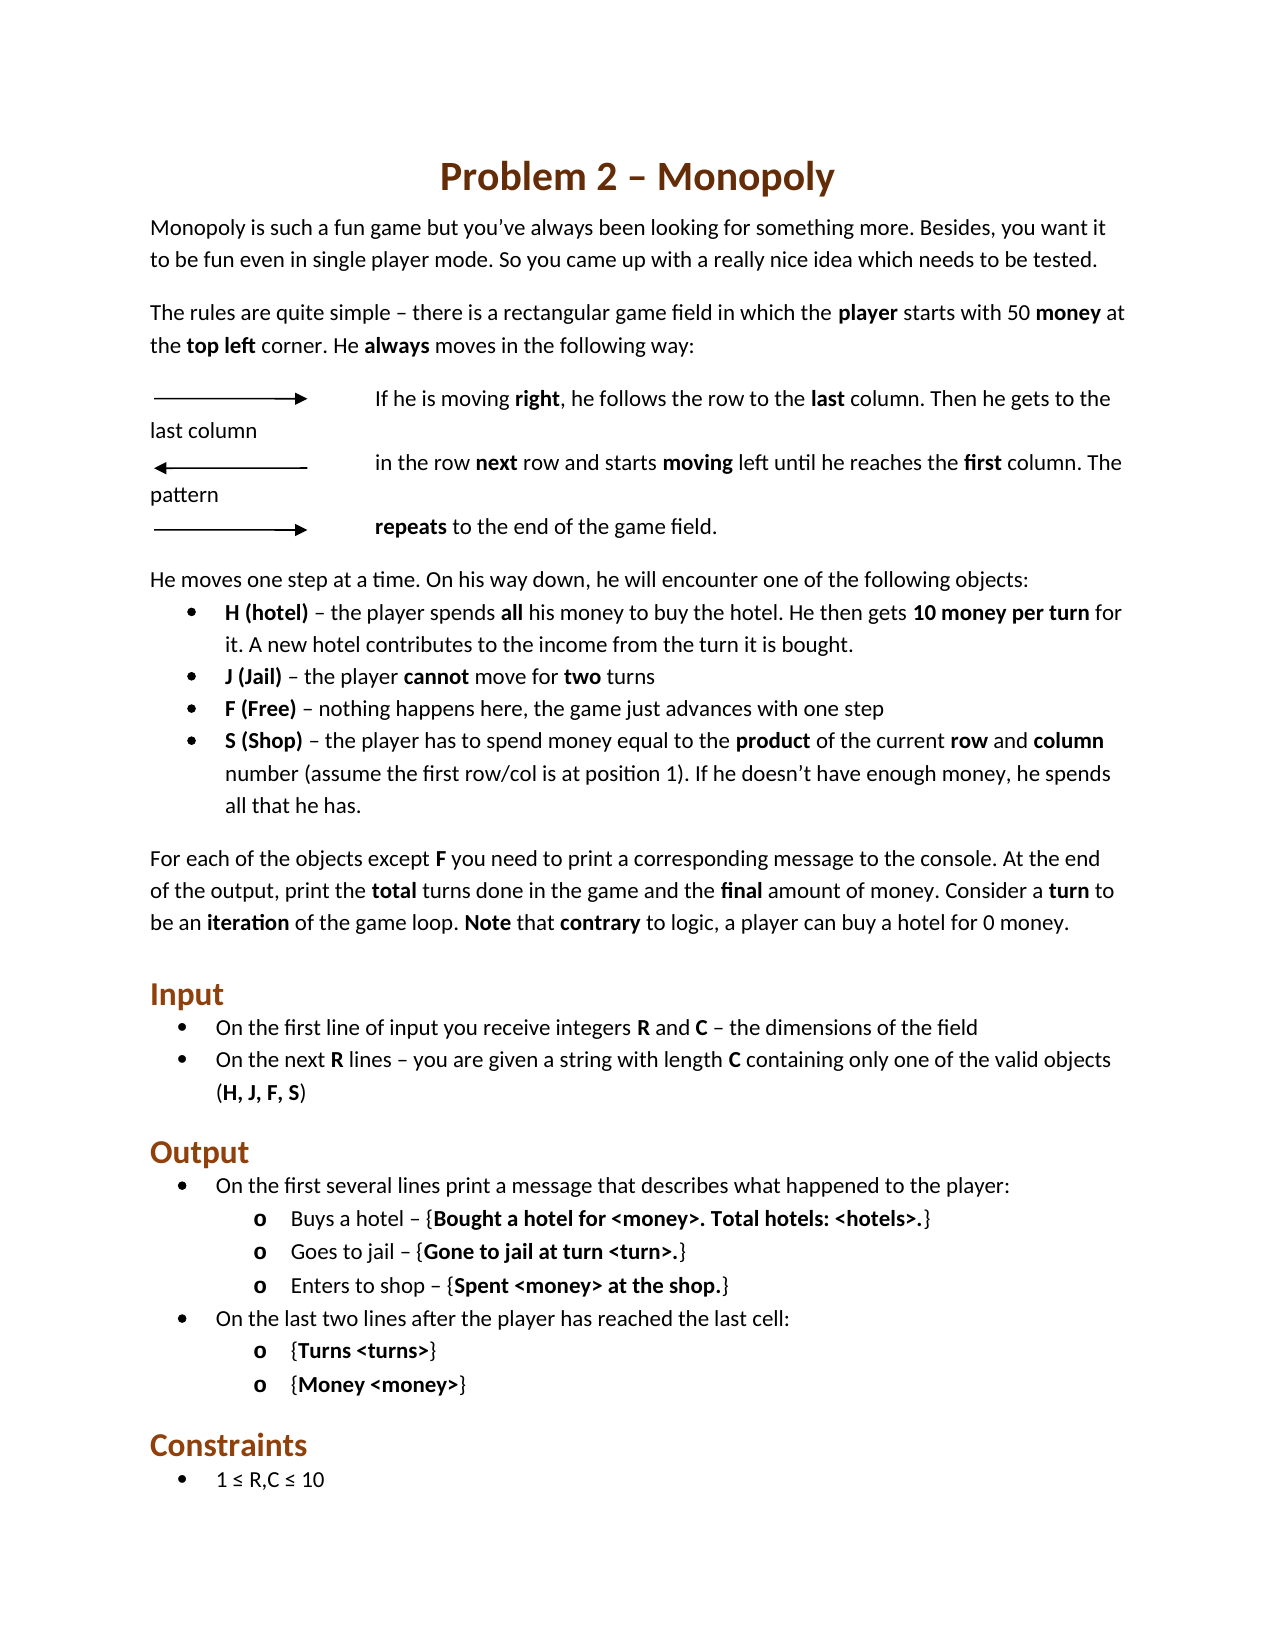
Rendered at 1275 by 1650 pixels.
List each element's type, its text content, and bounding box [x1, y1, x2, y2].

subtitle Output [150, 1131, 1125, 1171]
list On the first several lines print a message that describes what happened to the player: [178, 1171, 1125, 1199]
text in the row next row and starts moving left until he reaches the first column. The pattern [150, 448, 1125, 508]
list Goes to jail – {Gone to jail at turn <turn>.} [253, 1237, 1125, 1266]
text If he is moving right, he follows the row to the last column. Then he gets to the last column [150, 384, 1125, 444]
list S (Shop) – the player has to spend money equal to the product of the current row and column number (assume the first row/col is at position 1). If he doesn’t have enough money, he spends all that he has. [187, 726, 1125, 819]
list Enters to shop – {Spent <money> at the shop.} [253, 1271, 1125, 1300]
subtitle Input [150, 973, 1125, 1013]
list {Turns <turns>} [253, 1336, 1125, 1366]
text The rules are quite simple – there is a rectangular game field in which the player starts with 50 money at the top left corner. He always moves in the following way: [150, 298, 1125, 359]
list {Money <money>} [253, 1370, 1125, 1399]
list H (hotel) – the player spends all his money to buy the hotel. He then gets 10 money per turn for it. A new hotel contributes to the income from the turn it is bought. [187, 598, 1125, 658]
text He moves one step at a time. On his way down, he will encounter one of the following objects: [150, 566, 1125, 593]
list 1 ≤ R,C ≤ 10 [178, 1465, 1125, 1493]
list F (Free) – nothing happens here, the game just advances with one step [187, 694, 1125, 722]
subtitle Constraints [150, 1424, 1125, 1465]
list On the first line of input you receive integers R and C – the dimensions of the field [178, 1013, 1125, 1041]
list On the next R lines – you are given a string with length C containing only one of the valid objects (H, J, F, S) [178, 1046, 1125, 1106]
text Monopoly is such a fun game but you’ve always been looking for something more. Besides, you want it to be fun even in single player mode. So you came up with a really nice idea which needs to be tested. [150, 213, 1125, 273]
list On the last two lines after the player has reached the last cell: [178, 1304, 1125, 1332]
text For each of the objects except F you need to print a corresponding message to the console. At the end of the output, print the total turns done in the game and the final amount of money. Consider a turn to be an iteration of the game loop. Note that contrary to logic, a player can buy a hotel for 0 money. [150, 844, 1125, 936]
text repeats to the end of the game field. [150, 512, 1125, 541]
subtitle Problem 2 – Monopoly [150, 150, 1125, 201]
list Buys a hotel – {Bought a hotel for <money>. Total hotels: <hotels>.} [253, 1204, 1125, 1233]
list J (Jail) – the player cannot move for two turns [187, 662, 1125, 690]
